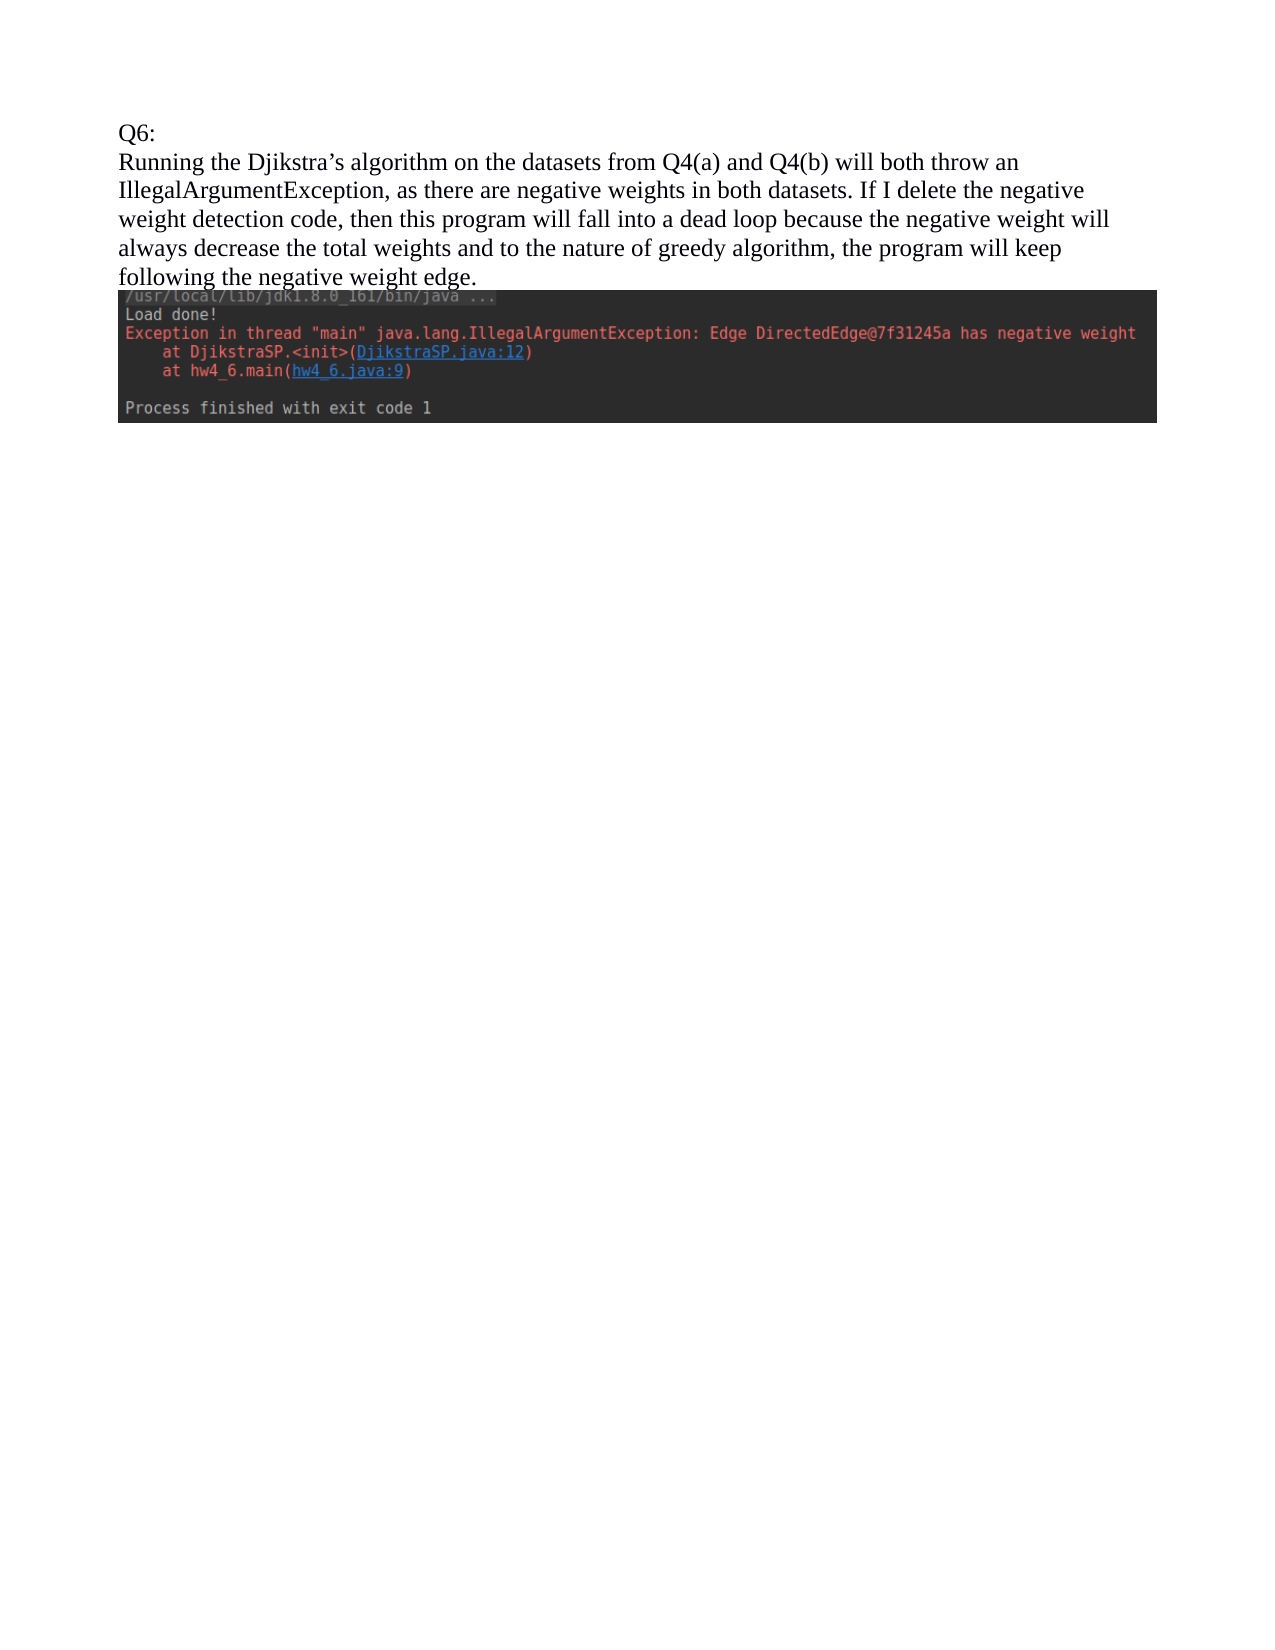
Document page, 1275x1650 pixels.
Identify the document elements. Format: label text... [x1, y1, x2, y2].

picture [118, 290, 1157, 423]
text Running the Djikstra’s algorithm on the datasets from Q4(a) and Q4(b) will both throw an IllegalArgumentException, as there are negative weights in both datasets. If I delete the negative weight detection code, then this program will fall into a dead loop because the negative weight will always decrease the total weights and to the nature of greedy algorithm, the program will keep following the negative weight edge. [118, 147, 1157, 290]
text Q6: [118, 118, 1157, 147]
